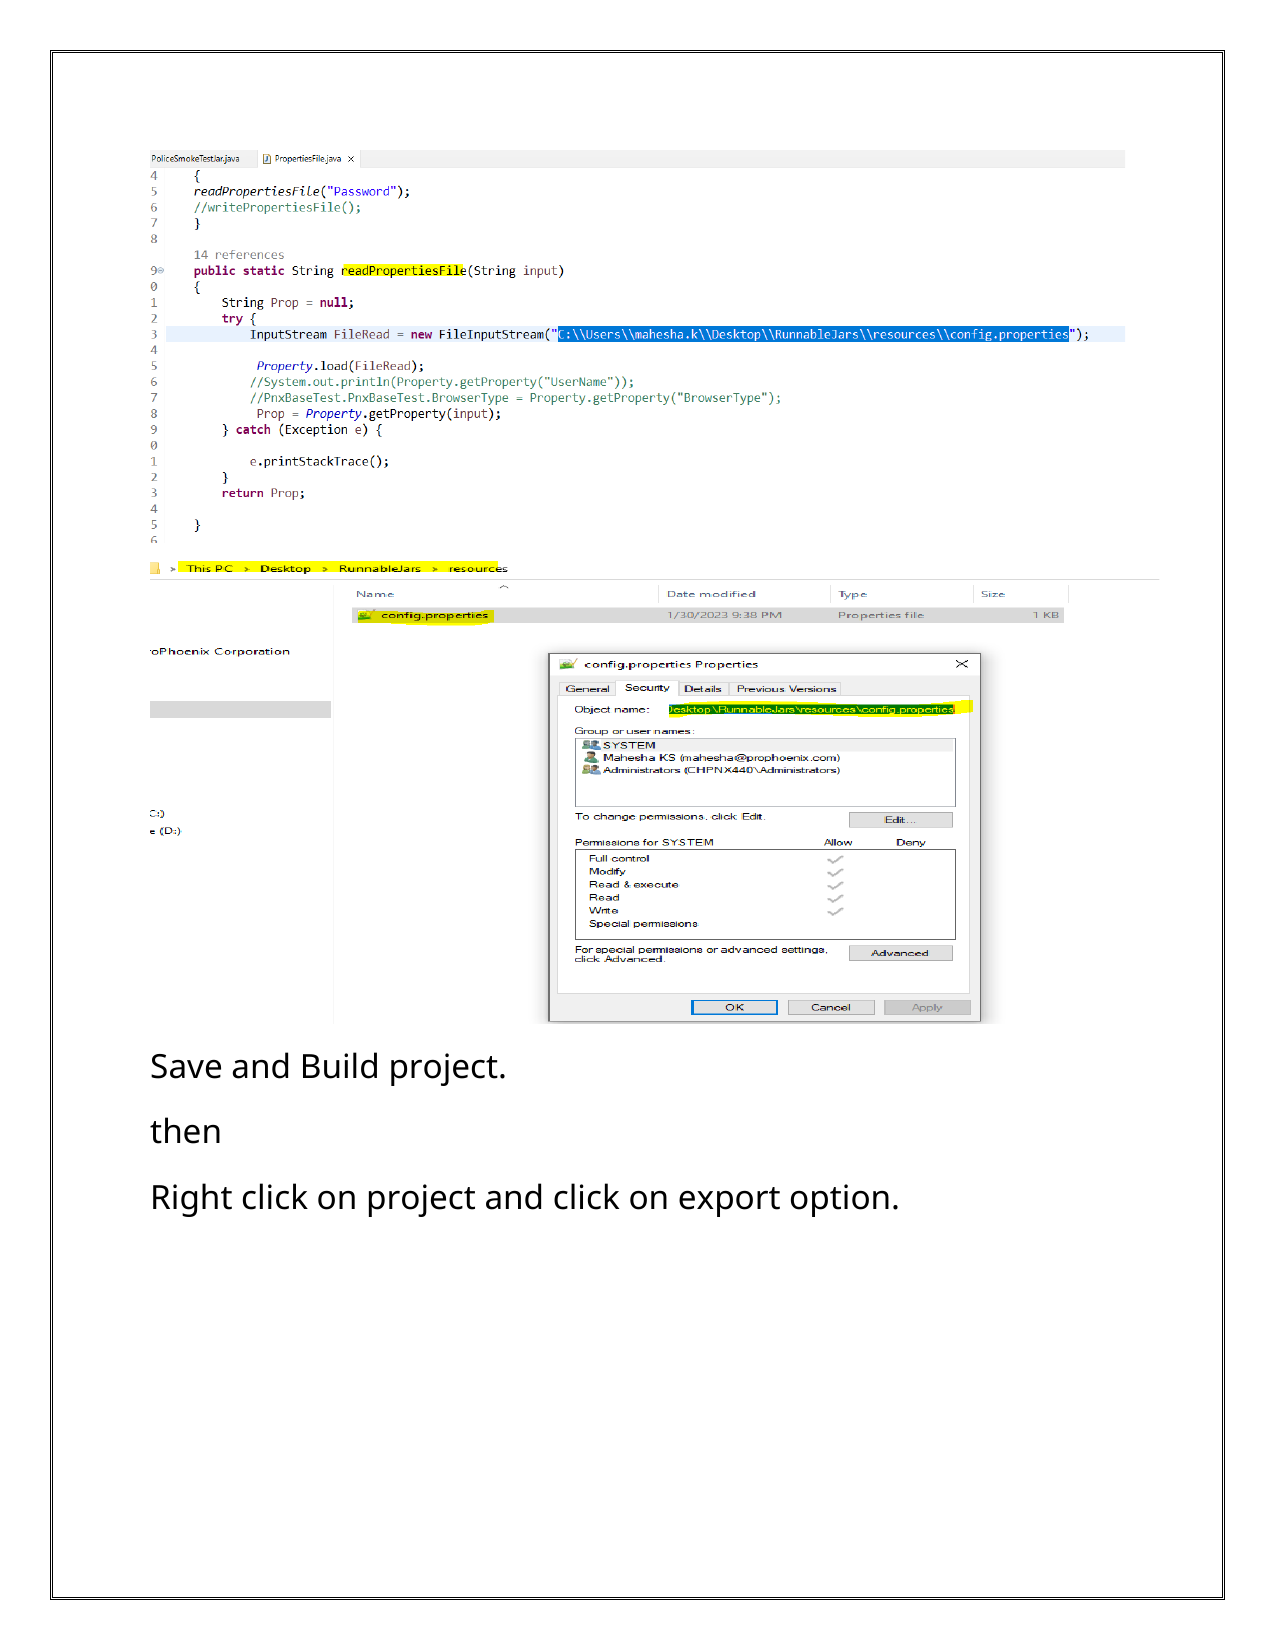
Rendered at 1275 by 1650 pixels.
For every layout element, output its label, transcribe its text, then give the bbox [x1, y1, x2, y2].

picture [150, 561, 1160, 1024]
text then [150, 1108, 1125, 1153]
picture [150, 150, 1125, 543]
text Save and Build project. [150, 1042, 1125, 1088]
text Right click on project and click on export option. [150, 1174, 1125, 1219]
